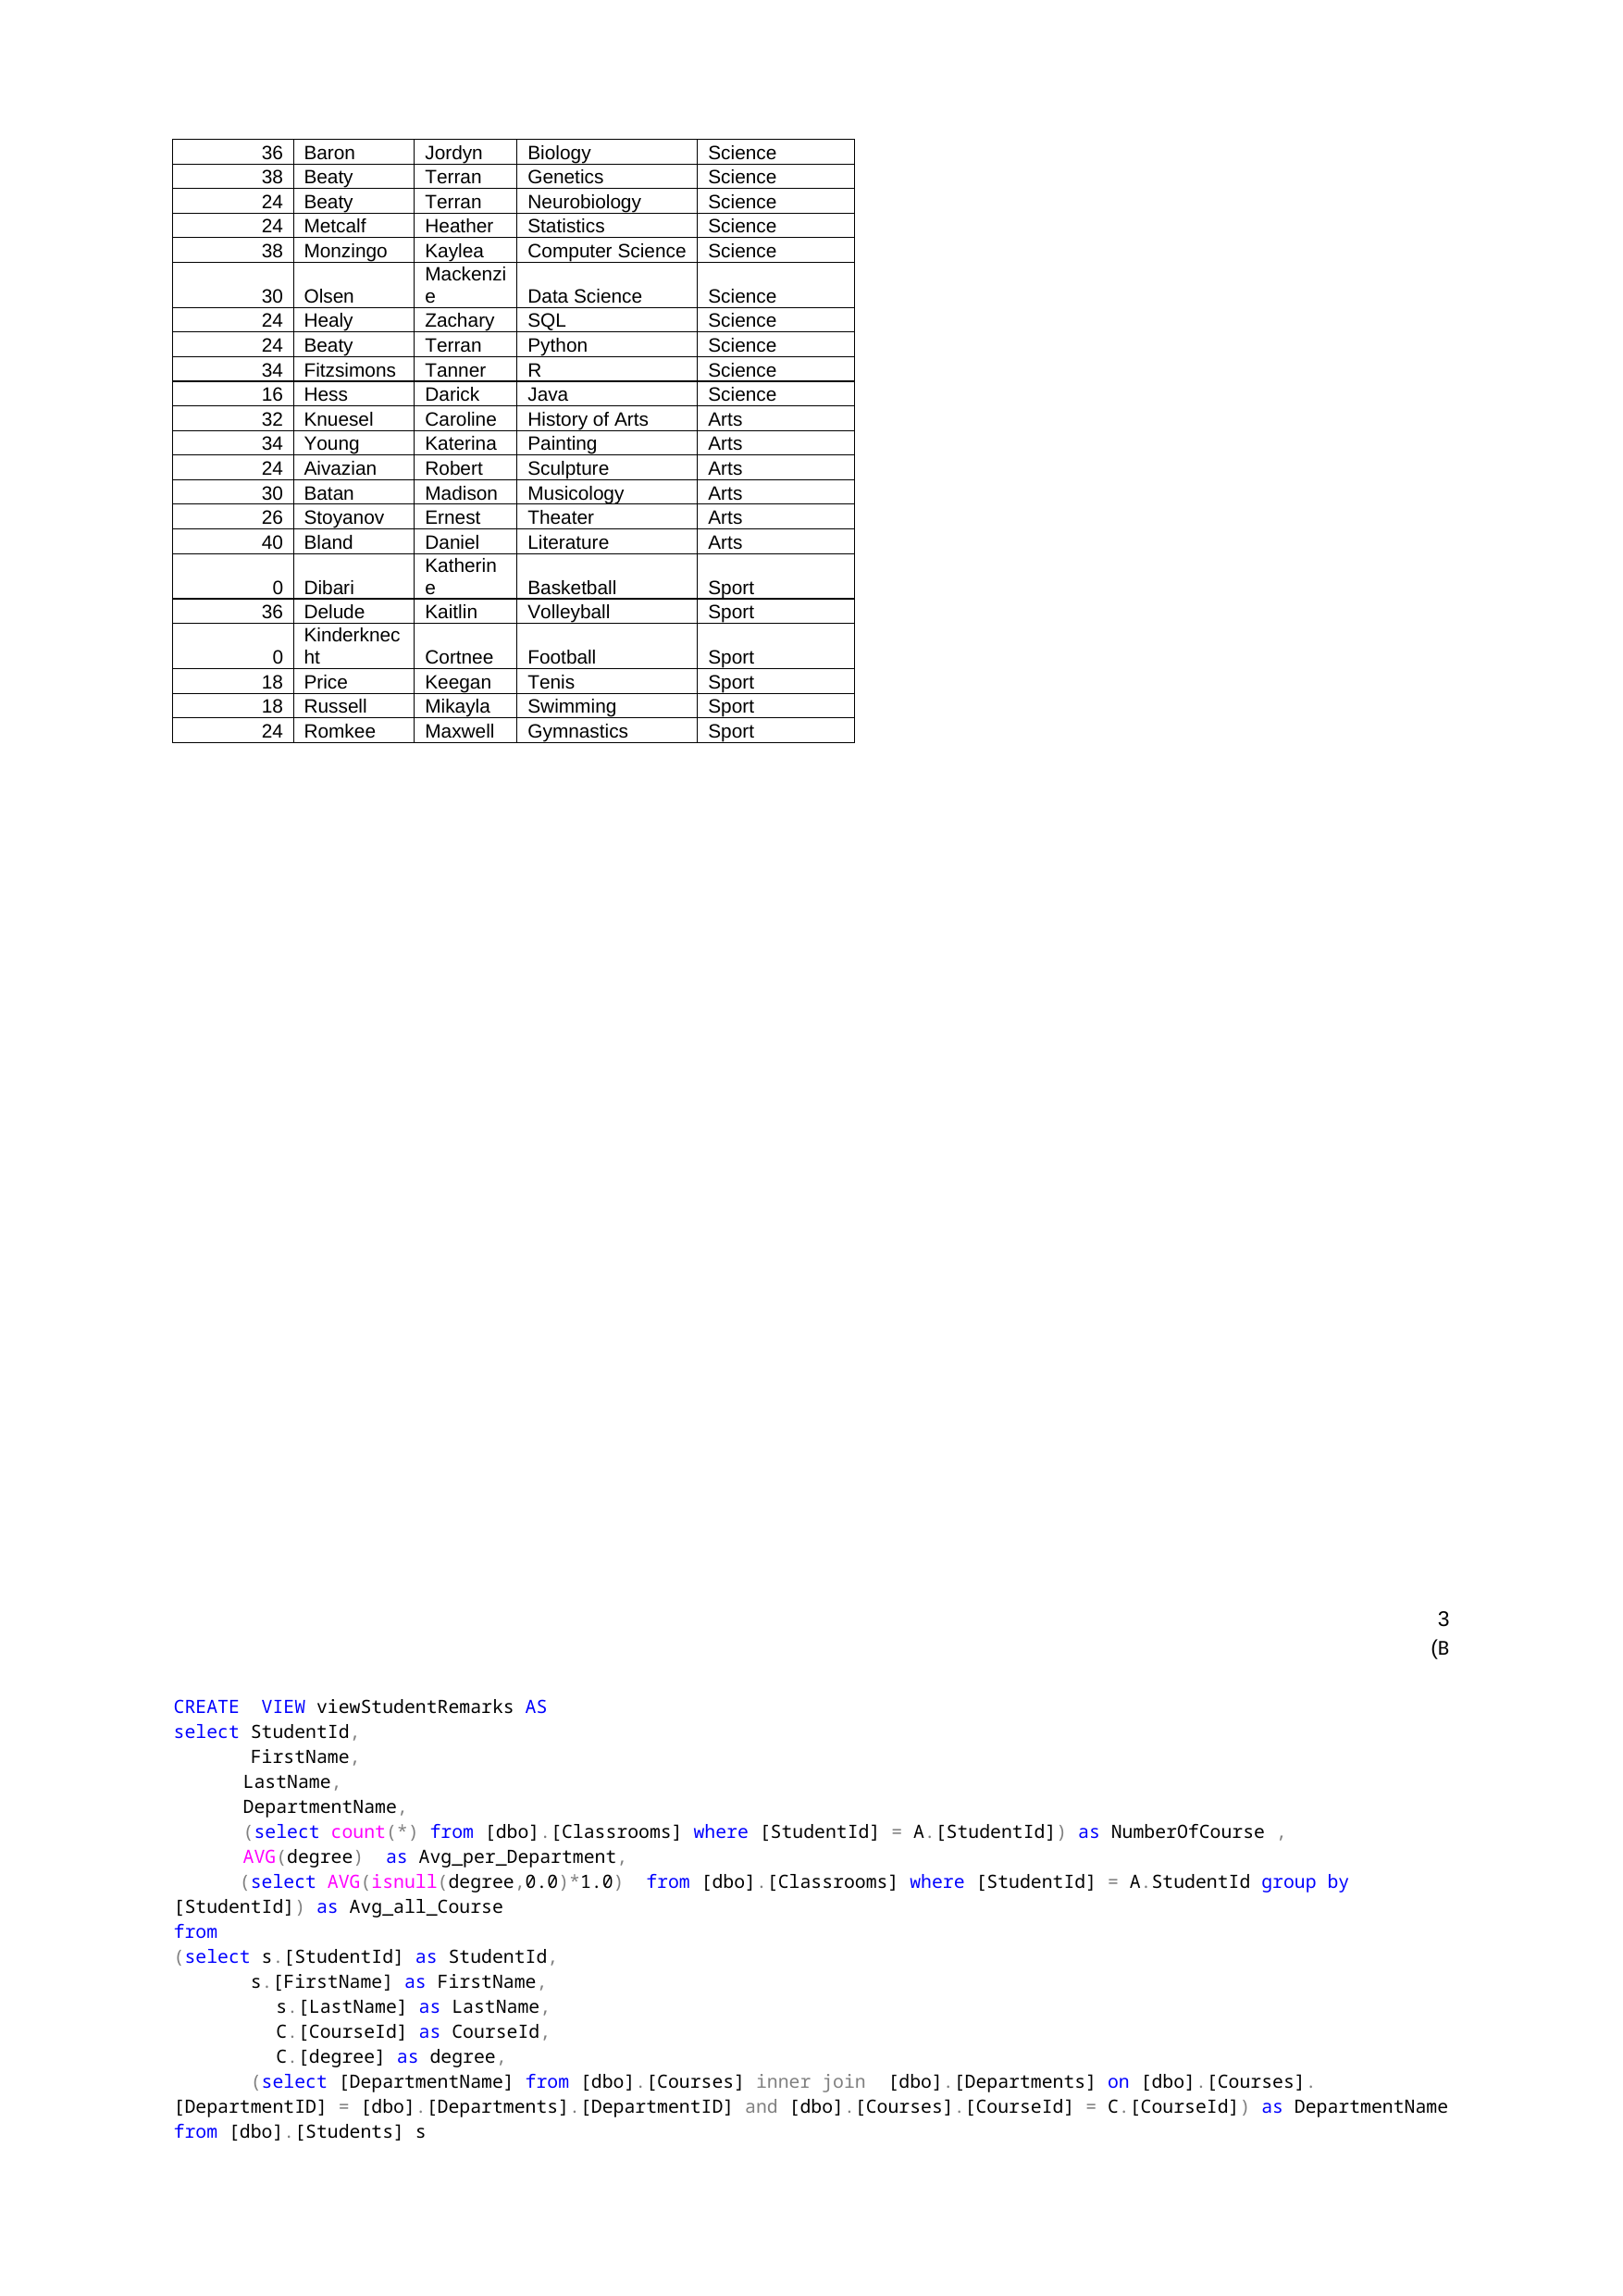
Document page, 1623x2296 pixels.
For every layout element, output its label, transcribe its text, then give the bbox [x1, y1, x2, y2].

table_cell Romkee [294, 718, 414, 742]
table_cell Daniel [415, 529, 516, 552]
table_cell Java [517, 382, 697, 405]
table_cell Darick [415, 382, 516, 405]
text from [dbo].[Students] s [173, 2118, 1449, 2143]
table_cell Science [698, 308, 854, 331]
text B) [173, 1634, 1449, 1660]
table_cell Katerina [415, 431, 516, 454]
text 3 [173, 1607, 1449, 1631]
table_cell Arts [698, 480, 854, 503]
table_cell Science [698, 189, 854, 213]
table_cell Madison [415, 480, 516, 503]
table_cell Data Science [517, 263, 697, 307]
text CREATE VIEW viewStudentRemarks AS [173, 1694, 1449, 1719]
table_cell Fitzsimons [294, 357, 414, 380]
table_cell Terran [415, 165, 516, 188]
table_cell Football [517, 624, 697, 668]
text from [173, 1918, 1449, 1943]
text AVG(degree) as Avg_per_Department, [173, 1843, 1449, 1868]
table_cell Computer Science [517, 238, 697, 262]
table_cell 24 [173, 189, 293, 213]
table_cell Caroline [415, 406, 516, 429]
table_cell R [517, 357, 697, 380]
table_cell Science [698, 357, 854, 380]
table_cell Terran [415, 189, 516, 213]
table_cell Volleyball [517, 600, 697, 623]
table_cell Science [698, 140, 854, 164]
table_cell Sport [698, 600, 854, 623]
table_cell 24 [173, 332, 293, 356]
text s.[FirstName] as FirstName, [173, 1968, 1449, 1993]
text (select s.[StudentId] as StudentId, [173, 1943, 1449, 1968]
table_cell Beaty [294, 332, 414, 356]
table_cell Gymnastics [517, 718, 697, 742]
table_cell 30 [173, 480, 293, 503]
table_cell Sport [698, 624, 854, 668]
table_cell Arts [698, 406, 854, 429]
table_cell Literature [517, 529, 697, 552]
text FirstName, [173, 1744, 1449, 1769]
table_cell Genetics [517, 165, 697, 188]
table_cell Biology [517, 140, 697, 164]
table_cell Stoyanov [294, 504, 414, 528]
table_cell Healy [294, 308, 414, 331]
table_cell Cortnee [415, 624, 516, 668]
table_cell Batan [294, 480, 414, 503]
table_cell 24 [173, 308, 293, 331]
table_cell Science [698, 165, 854, 188]
text C.[CourseId] as CourseId, [173, 2018, 1449, 2043]
table_cell Aivazian [294, 455, 414, 479]
table_cell Sport [698, 554, 854, 598]
table_cell Mikayla [415, 694, 516, 717]
table_cell Robert [415, 455, 516, 479]
table_cell 34 [173, 431, 293, 454]
table_cell Science [698, 382, 854, 405]
table_cell Science [698, 263, 854, 307]
table_cell Basketball [517, 554, 697, 598]
table_cell Metcalf [294, 214, 414, 237]
table_cell Arts [698, 504, 854, 528]
table_cell Musicology [517, 480, 697, 503]
table_cell Terran [415, 332, 516, 356]
table_cell Katherine [415, 554, 516, 598]
text (select count(*) from [dbo].[Classrooms] where [StudentId] = A.[StudentId]) as NumberOfCourse , [173, 1819, 1449, 1843]
table_cell 24 [173, 455, 293, 479]
table_cell 24 [173, 214, 293, 237]
table_cell Kinderknecht [294, 624, 414, 668]
table_cell Knuesel [294, 406, 414, 429]
table_cell 36 [173, 600, 293, 623]
table_cell Swimming [517, 694, 697, 717]
table_cell Baron [294, 140, 414, 164]
table_cell Bland [294, 529, 414, 552]
table_cell SQL [517, 308, 697, 331]
table_cell 16 [173, 382, 293, 405]
table_cell Science [698, 332, 854, 356]
table_cell Young [294, 431, 414, 454]
table_cell Science [698, 238, 854, 262]
text s.[LastName] as LastName, [173, 1993, 1449, 2018]
table_cell 18 [173, 669, 293, 692]
table_cell 38 [173, 238, 293, 262]
text select StudentId, [173, 1719, 1449, 1744]
table_cell Mackenzie [415, 263, 516, 307]
table_cell Sport [698, 694, 854, 717]
table_cell Tanner [415, 357, 516, 380]
table_cell Olsen [294, 263, 414, 307]
table_cell Arts [698, 529, 854, 552]
table_cell Heather [415, 214, 516, 237]
table_cell 26 [173, 504, 293, 528]
table_cell Painting [517, 431, 697, 454]
text LastName, [173, 1769, 1449, 1793]
text (select AVG(isnull(degree,0.0)*1.0) from [dbo].[Classrooms] where [StudentId] = A.StudentId group by [StudentId]) as Avg_all_Course [173, 1868, 1449, 1918]
table_cell Hess [294, 382, 414, 405]
table_cell 32 [173, 406, 293, 429]
table_cell Sport [698, 718, 854, 742]
table_cell Zachary [415, 308, 516, 331]
table_cell Dibari [294, 554, 414, 598]
table_cell Beaty [294, 165, 414, 188]
table_cell Science [698, 214, 854, 237]
table_cell 0 [173, 624, 293, 668]
table_cell Sculpture [517, 455, 697, 479]
table_cell Maxwell [415, 718, 516, 742]
table_cell 34 [173, 357, 293, 380]
table_cell Jordyn [415, 140, 516, 164]
table_cell 30 [173, 263, 293, 307]
table_cell 18 [173, 694, 293, 717]
table_cell Price [294, 669, 414, 692]
table_cell 36 [173, 140, 293, 164]
table_cell 38 [173, 165, 293, 188]
table_cell 0 [173, 554, 293, 598]
table_cell 40 [173, 529, 293, 552]
table_cell Tenis [517, 669, 697, 692]
table_cell Ernest [415, 504, 516, 528]
table_cell Statistics [517, 214, 697, 237]
table_cell Delude [294, 600, 414, 623]
table_cell Kaitlin [415, 600, 516, 623]
table_cell 24 [173, 718, 293, 742]
table_cell Python [517, 332, 697, 356]
table_cell Kaylea [415, 238, 516, 262]
table_cell Neurobiology [517, 189, 697, 213]
table_cell Keegan [415, 669, 516, 692]
table_cell Arts [698, 455, 854, 479]
table_cell Russell [294, 694, 414, 717]
table_cell History of Arts [517, 406, 697, 429]
text DepartmentName, [173, 1793, 1449, 1819]
table_cell Monzingo [294, 238, 414, 262]
table_cell Sport [698, 669, 854, 692]
table_cell Beaty [294, 189, 414, 213]
table_cell Arts [698, 431, 854, 454]
table_cell Theater [517, 504, 697, 528]
text C.[degree] as degree, [173, 2043, 1449, 2068]
text (select [DepartmentName] from [dbo].[Courses] inner join [dbo].[Departments] on [dbo].[Courses].[DepartmentID] = [dbo].[Departments].[DepartmentID] and [dbo].[Courses].[CourseId] = C.[CourseId]) as DepartmentName [173, 2068, 1449, 2118]
